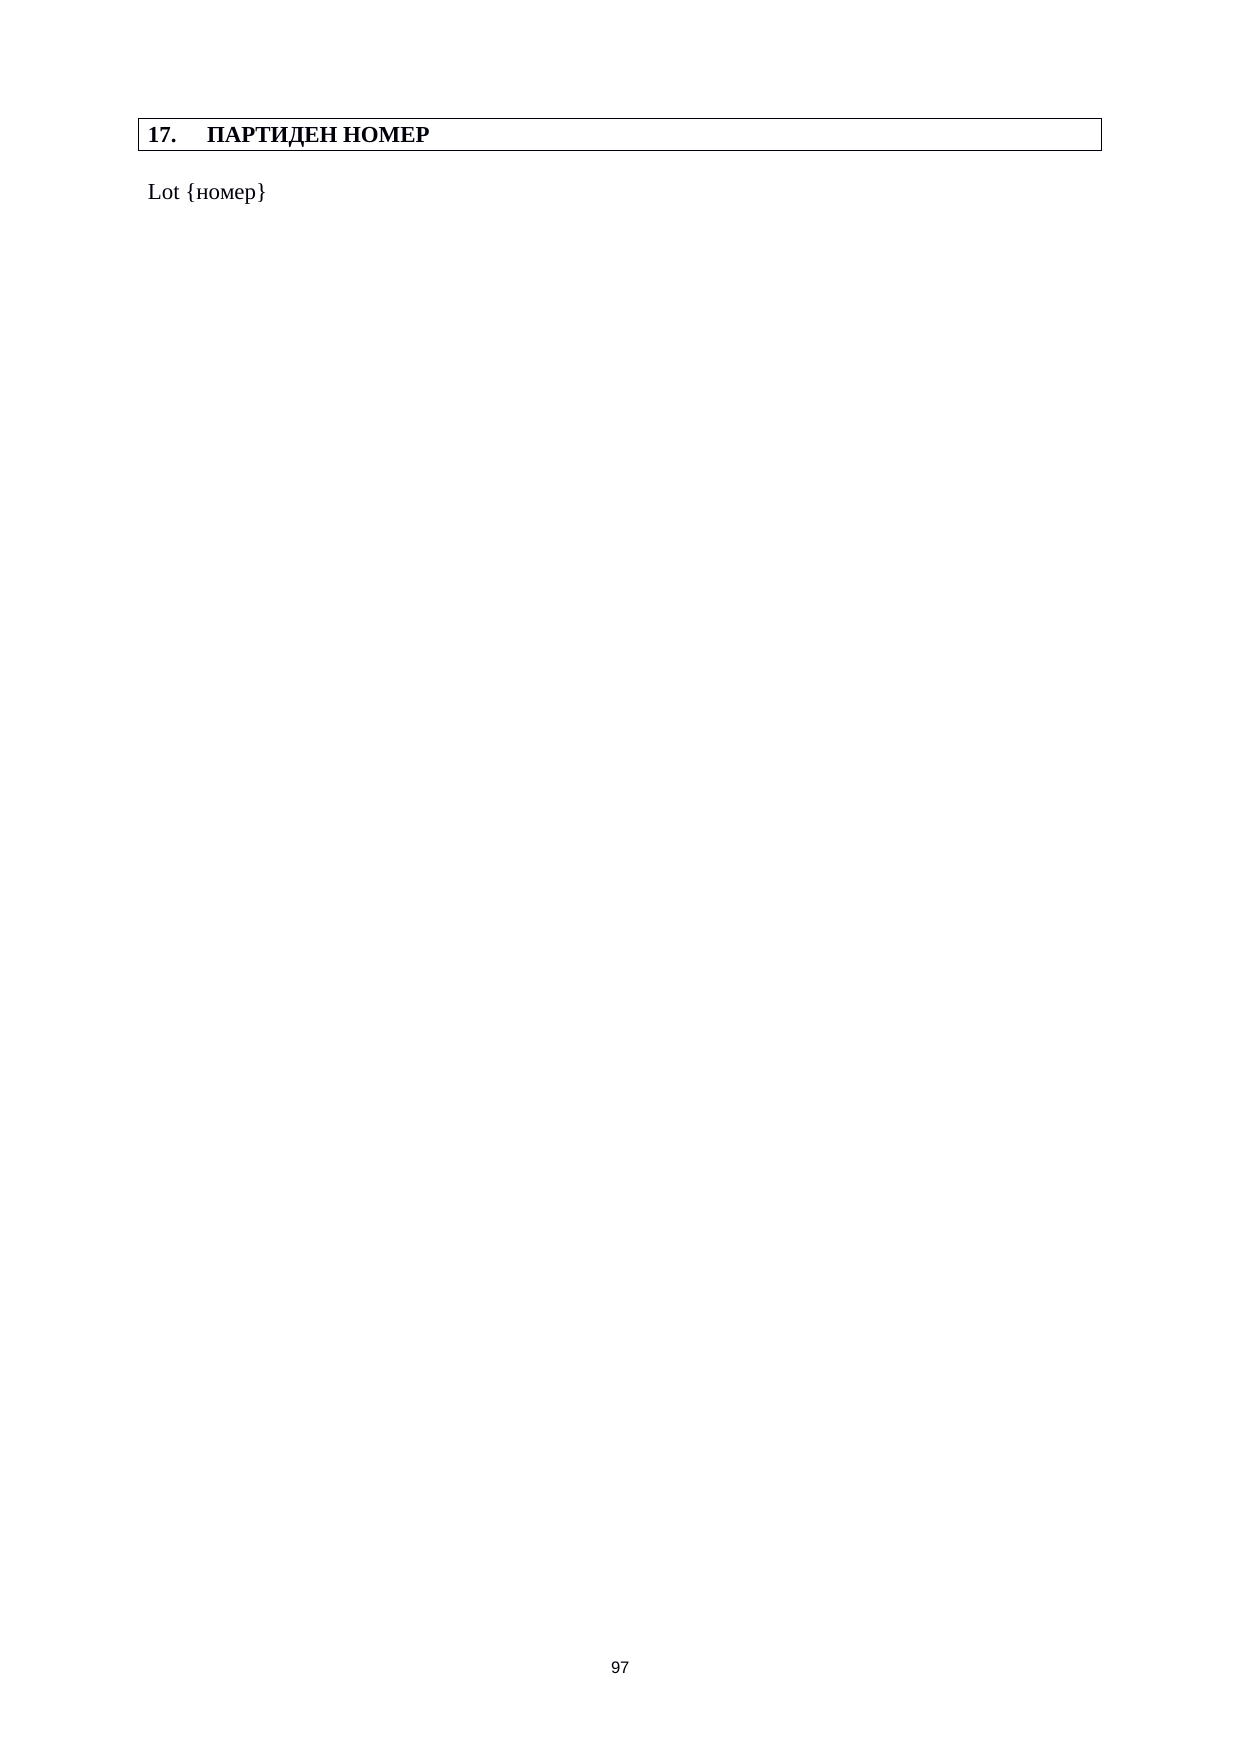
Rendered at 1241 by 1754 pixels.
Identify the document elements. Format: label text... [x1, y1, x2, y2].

text Lot {номер} [148, 178, 1092, 204]
text 17. ПАРТИДЕН НОМЕР [139, 119, 1101, 150]
